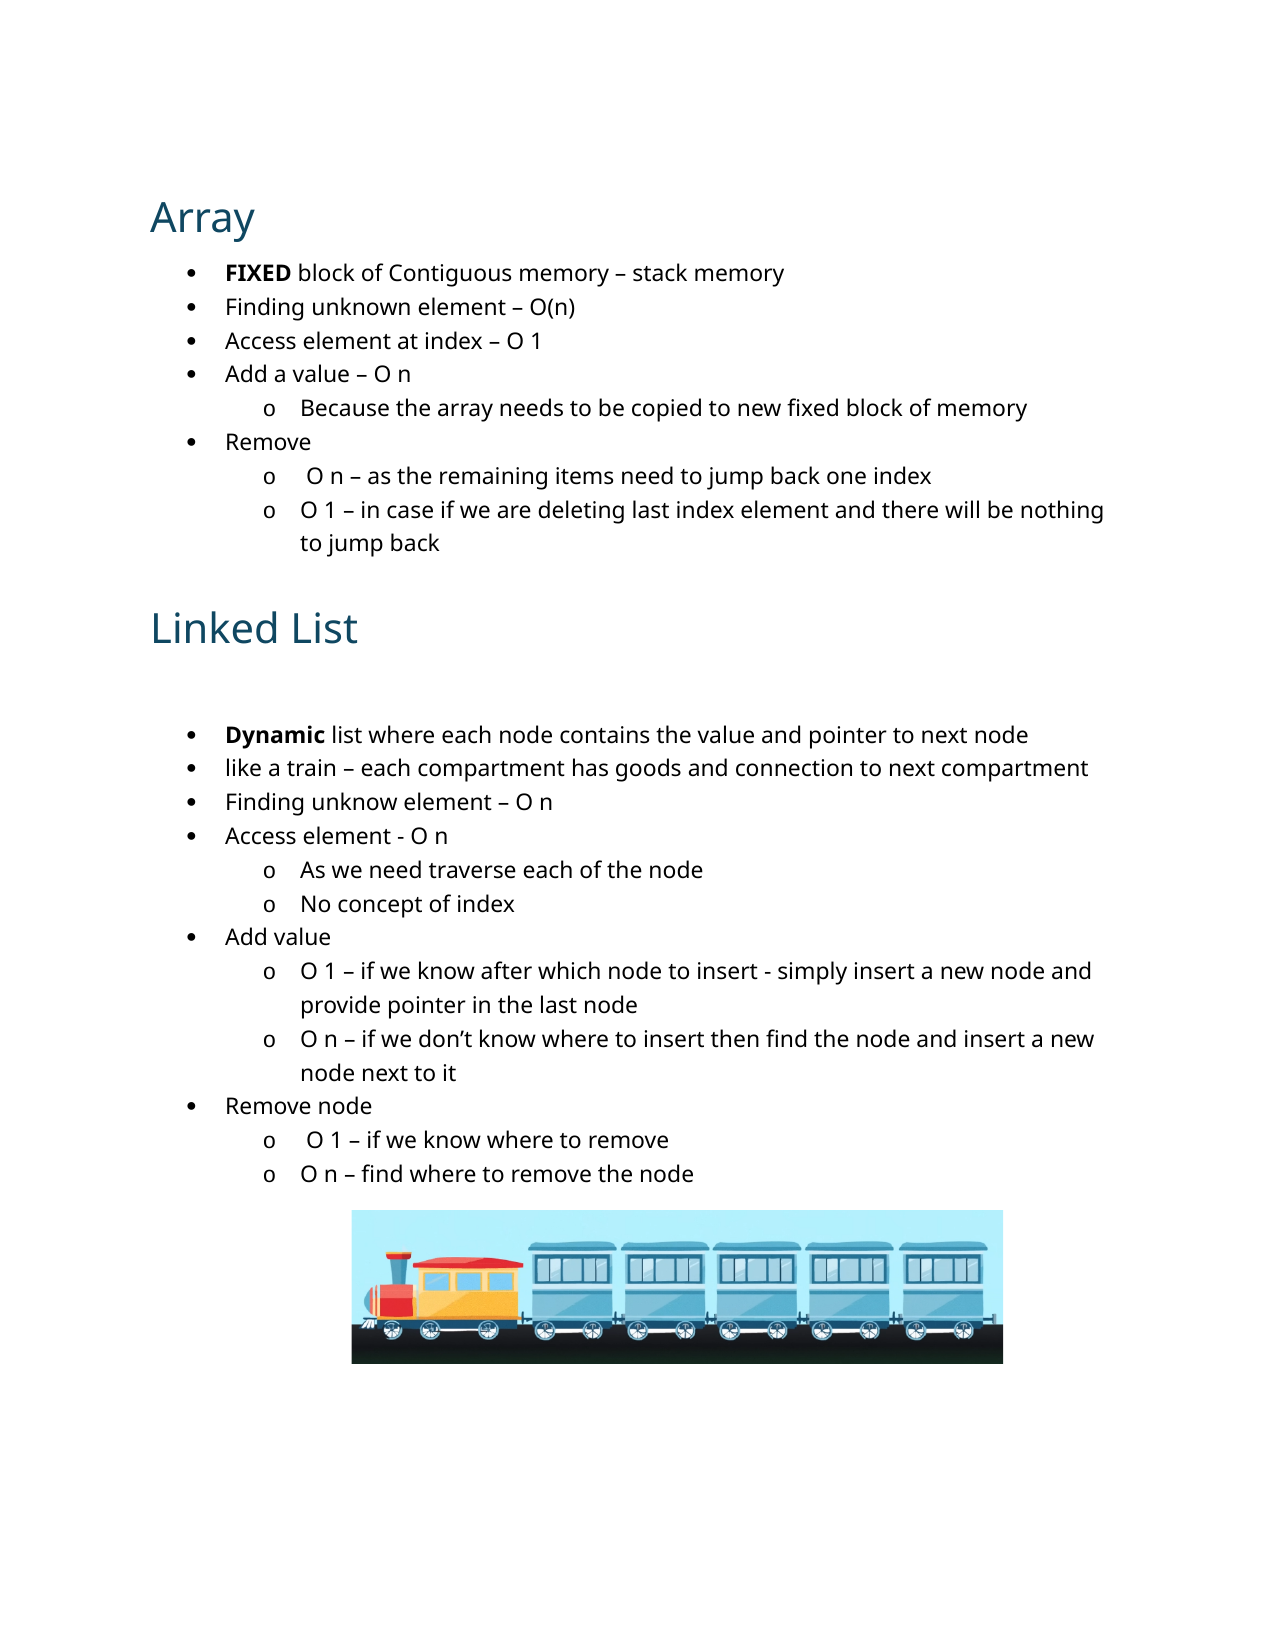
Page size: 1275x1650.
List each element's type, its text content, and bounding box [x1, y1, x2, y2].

list FIXED block of Contiguous memory – stack memory [187, 257, 1125, 288]
list No concept of index [262, 887, 1125, 919]
list Add value [187, 921, 1125, 953]
list Access element - O n [187, 820, 1125, 851]
list As we need traverse each of the node [262, 854, 1125, 885]
list O n – if we don’t know where to insert then find the node and insert a new node next to it [262, 1023, 1125, 1088]
picture [351, 1210, 1004, 1364]
list like a train – each compartment has goods and connection to next compartment [187, 752, 1125, 784]
list Add a value – O n [187, 358, 1125, 389]
list Because the array needs to be copied to new fixed block of memory [262, 392, 1125, 423]
list Remove [187, 426, 1125, 457]
list O n – as the remaining items need to jump back one index [262, 460, 1125, 491]
list O 1 – if we know where to remove [262, 1124, 1125, 1155]
list Remove node [187, 1090, 1125, 1122]
list Access element at index – O 1 [187, 324, 1125, 356]
list Finding unknow element – O n [187, 786, 1125, 817]
list Finding unknown element – O(n) [187, 291, 1125, 322]
subtitle Array [150, 187, 1125, 244]
list O 1 – in case if we are deleting last index element and there will be nothing to jump back [262, 493, 1125, 559]
list O n – find where to remove the node [262, 1158, 1125, 1189]
list O 1 – if we know after which node to insert - simply insert a new node and provide pointer in the last node [262, 955, 1125, 1020]
subtitle Linked List [150, 599, 1125, 655]
list Dynamic list where each node contains the value and pointer to next node [187, 719, 1125, 750]
